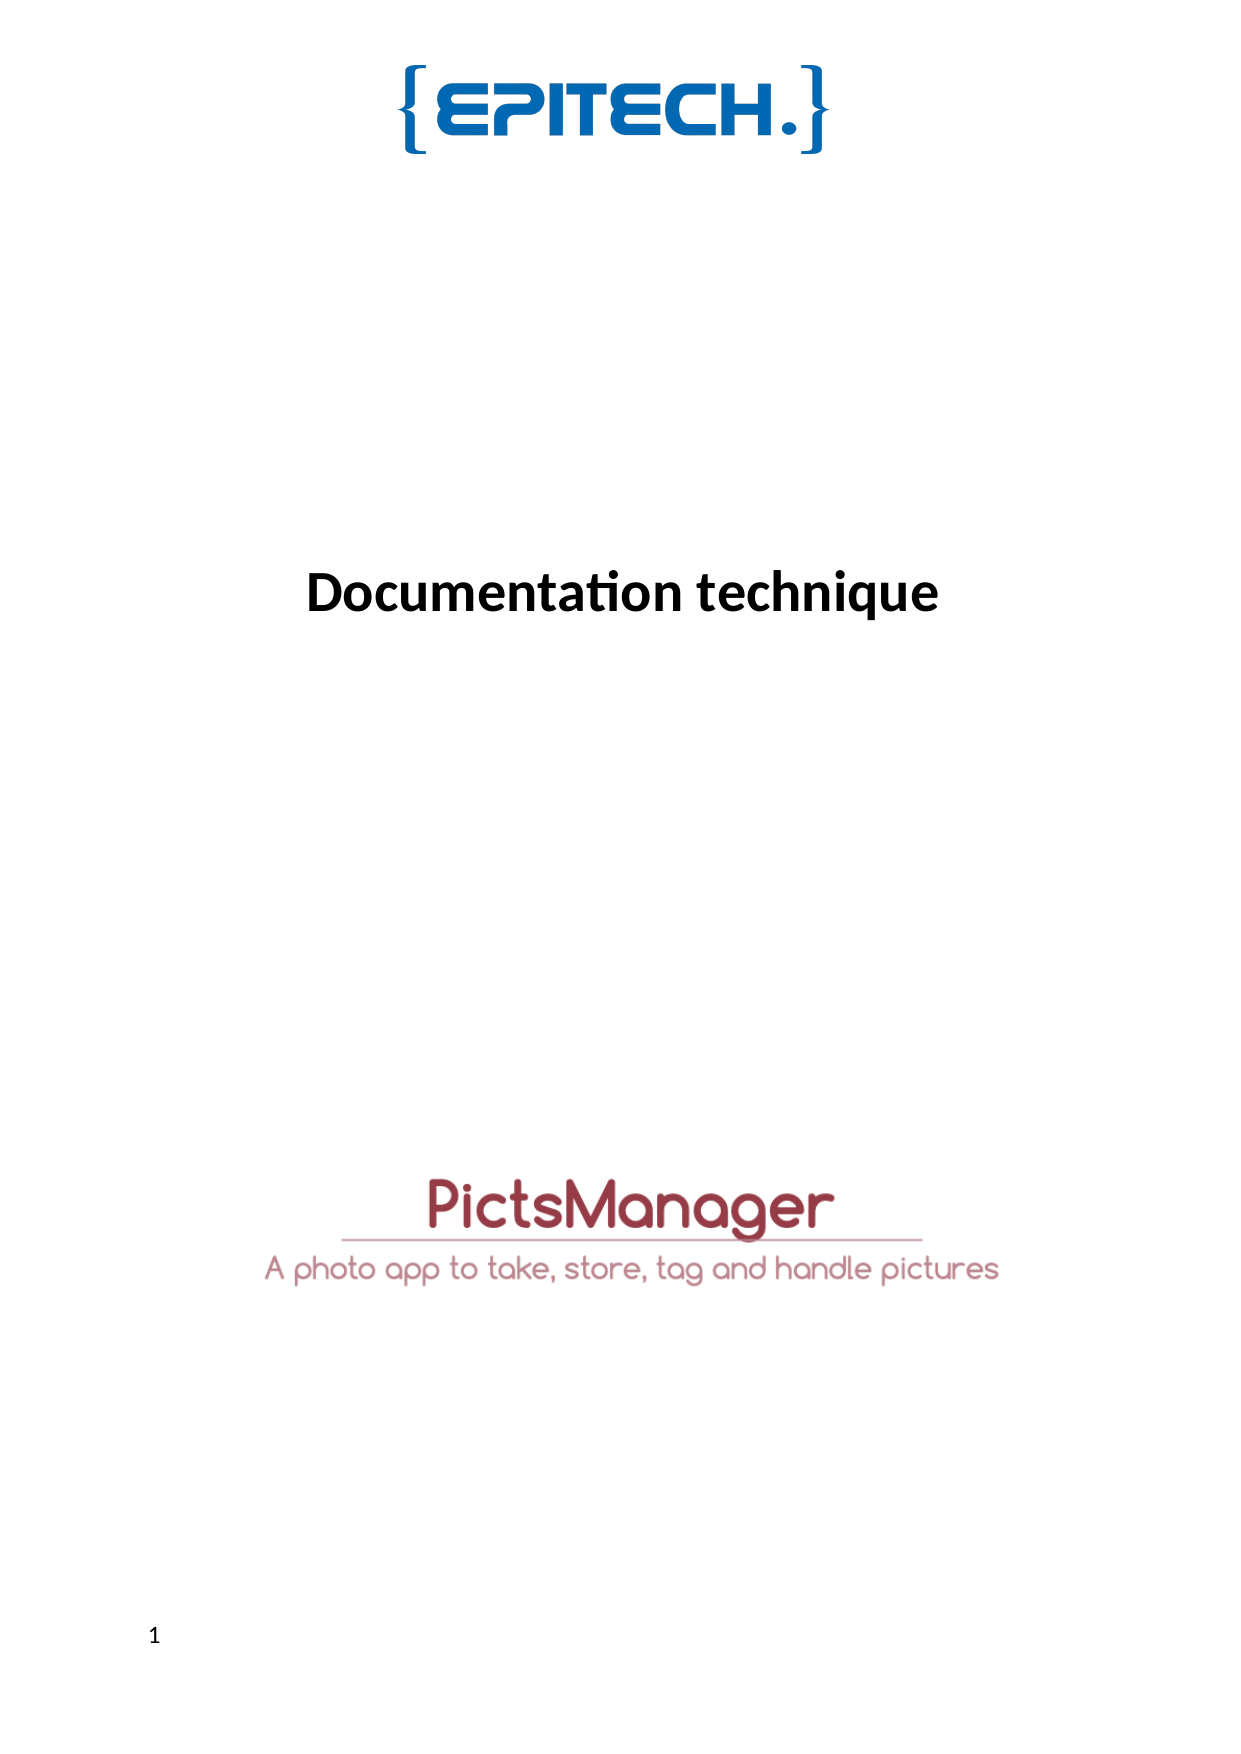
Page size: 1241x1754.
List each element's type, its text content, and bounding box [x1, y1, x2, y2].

picture [225, 1141, 1034, 1338]
picture [397, 65, 831, 154]
text Documentation technique [148, 555, 1093, 626]
